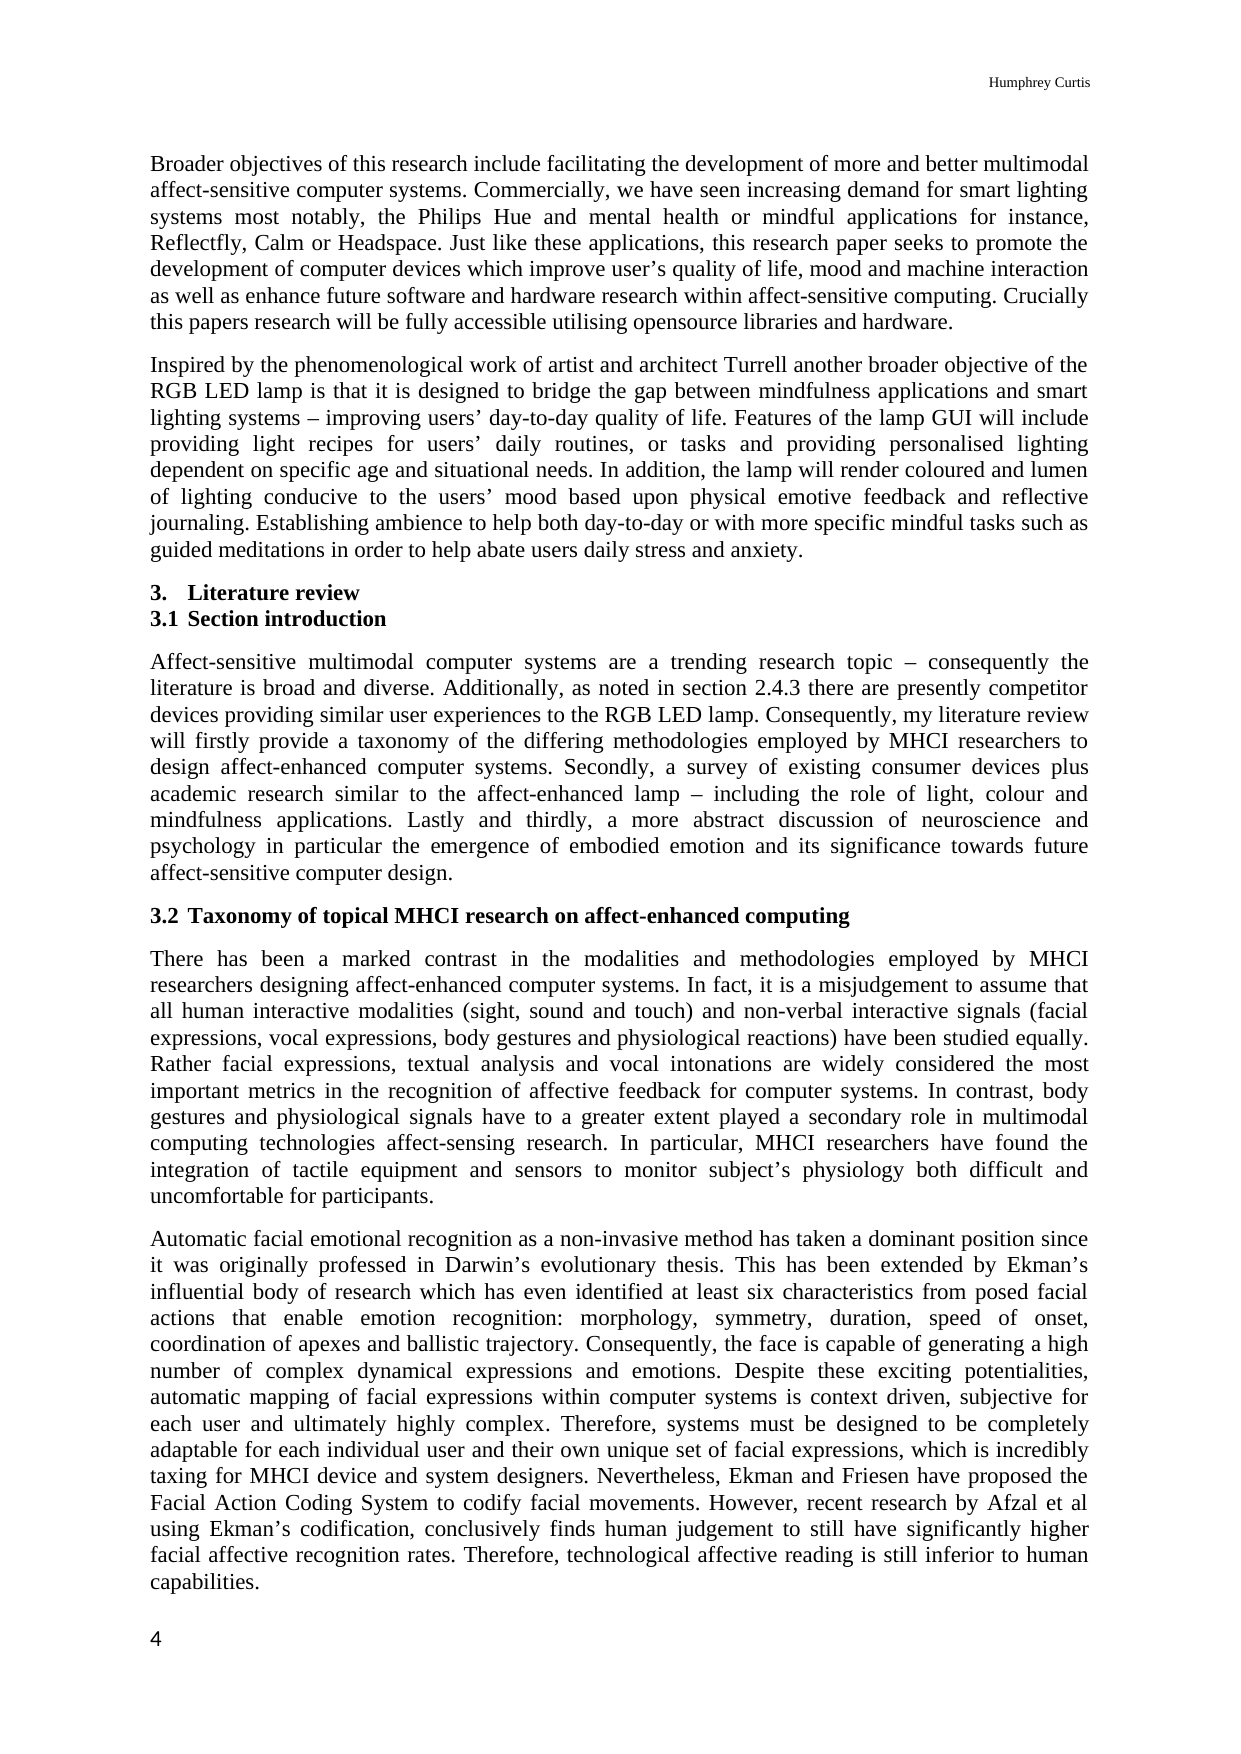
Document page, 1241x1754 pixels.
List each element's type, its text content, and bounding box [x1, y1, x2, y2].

list Literature review [150, 579, 1090, 605]
list Taxonomy of topical MHCI research on affect-enhanced computing [150, 902, 1090, 928]
text Inspired by the phenomenological work of artist and architect Turrell another broader objective of the RGB LED lamp is that it is designed to bridge the gap between mindfulness applications and smart lighting systems – improving users’ day-to-day quality of life. Features of the lamp GUI will include providing light recipes for users’ daily routines, or tasks and providing personalised lighting dependent on specific age and situational needs. In addition, the lamp will render coloured and lumen of lighting conducive to the users’ mood based upon physical emotive feedback and reflective journaling. Establishing ambience to help both day-to-day or with more specific mindful tasks such as guided meditations in order to help abate users daily stress and anxiety. [150, 351, 1090, 562]
list Section introduction [150, 605, 1090, 631]
text Automatic facial emotional recognition as a non-invasive method has taken a dominant position since it was originally professed in Darwin’s evolutionary thesis. This has been extended by Ekman’s influential body of research which has even identified at least six characteristics from posed facial actions that enable emotion recognition: morphology, symmetry, duration, speed of onset, coordination of apexes and ballistic trajectory. Consequently, the face is capable of generating a high number of complex dynamical expressions and emotions. Despite these exciting potentialities, automatic mapping of facial expressions within computer systems is context driven, subjective for each user and ultimately highly complex. Therefore, systems must be designed to be completely adaptable for each individual user and their own unique set of facial expressions, which is incredibly taxing for MHCI device and system designers. Nevertheless, Ekman and Friesen have proposed the Facial Action Coding System to codify facial movements. However, recent research by Afzal et al using Ekman’s codification, conclusively finds human judgement to still have significantly higher facial affective recognition rates. Therefore, technological affective reading is still inferior to human capabilities. [150, 1225, 1090, 1594]
text Broader objectives of this research include facilitating the development of more and better multimodal affect-sensitive computer systems. Commercially, we have seen increasing demand for smart lighting systems most notably, the Philips Hue and mental health or mindful applications for instance, Reflectfly, Calm or Headspace. Just like these applications, this research paper seeks to promote the development of computer devices which improve user’s quality of life, mood and machine interaction as well as enhance future software and hardware research within affect-sensitive computing. Crucially this papers research will be fully accessible utilising opensource libraries and hardware. [150, 150, 1090, 334]
text Affect-sensitive multimodal computer systems are a trending research topic – consequently the literature is broad and diverse. Additionally, as noted in section 2.4.3 there are presently competitor devices providing similar user experiences to the RGB LED lamp. Consequently, my literature review will firstly provide a taxonomy of the differing methodologies employed by MHCI researchers to design affect-enhanced computer systems. Secondly, a survey of existing consumer devices plus academic research similar to the affect-enhanced lamp – including the role of light, colour and mindfulness applications. Lastly and thirdly, a more abstract discussion of neuroscience and psychology in particular the emergence of embodied emotion and its significance towards future affect-sensitive computer design. [150, 648, 1090, 885]
text There has been a marked contrast in the modalities and methodologies employed by MHCI researchers designing affect-enhanced computer systems. In fact, it is a misjudgement to assume that all human interactive modalities (sight, sound and touch) and non-verbal interactive signals (facial expressions, vocal expressions, body gestures and physiological reactions) have been studied equally. Rather facial expressions, textual analysis and vocal intonations are widely considered the most important metrics in the recognition of affective feedback for computer systems. In contrast, body gestures and physiological signals have to a greater extent played a secondary role in multimodal computing technologies affect-sensing research. In particular, MHCI researchers have found the integration of tactile equipment and sensors to monitor subject’s physiology both difficult and uncomfortable for participants. [150, 945, 1090, 1208]
